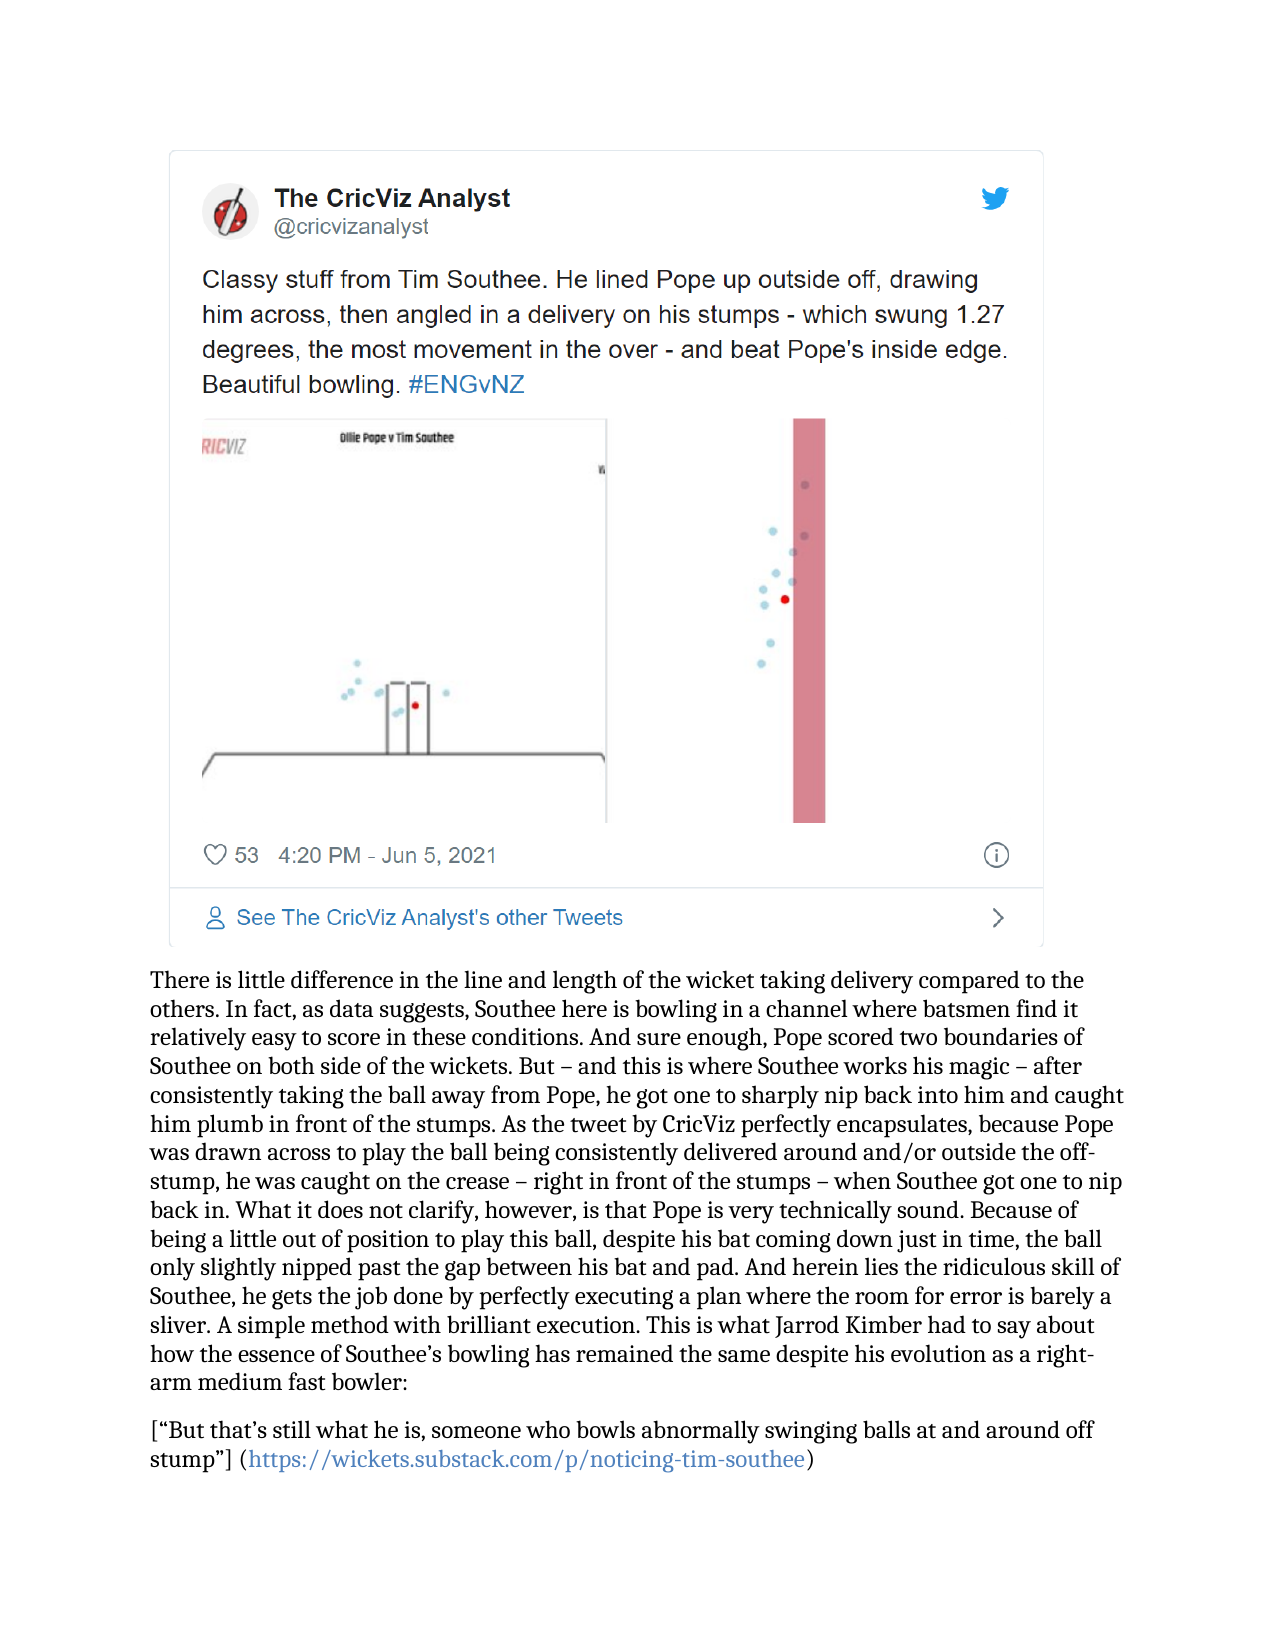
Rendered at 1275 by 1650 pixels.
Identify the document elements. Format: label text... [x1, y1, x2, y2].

picture [168, 150, 1044, 947]
text There is little difference in the line and length of the wicket taking delivery compared to the others. In fact, as data suggests, Southee here is bowling in a channel where batsmen find it relatively easy to score in these conditions. And sure enough, Pope scored two boundaries of Southee on both side of the wickets. But – and this is where Southee works his magic – after consistently taking the ball away from Pope, he got one to sharply nip back into him and caught him plumb in front of the stumps. As the tweet by CricViz perfectly encapsulates, because Pope was drawn across to play the ball being consistently delivered around and/or outside the off-stump, he was caught on the crease – right in front of the stumps – when Southee got one to nip back in. What it does not clarify, however, is that Pope is very technically sound. Because of being a little out of position to play this ball, despite his bat coming down just in time, the ball only slightly nipped past the gap between his bat and pad. And herein lies the ridiculous skill of Southee, he gets the job done by perfectly executing a plan where the room for error is barely a sliver. A simple method with brilliant execution. This is what Jarrod Kimber had to say about how the essence of Southee’s bowling has remained the same despite his evolution as a right-arm medium fast bowler: [150, 966, 1125, 1397]
text [“But that’s still what he is, someone who bowls abnormally swinging balls at and around off stump”] (https://wickets.substack.com/p/noticing-tim-southee) [150, 1416, 1125, 1473]
